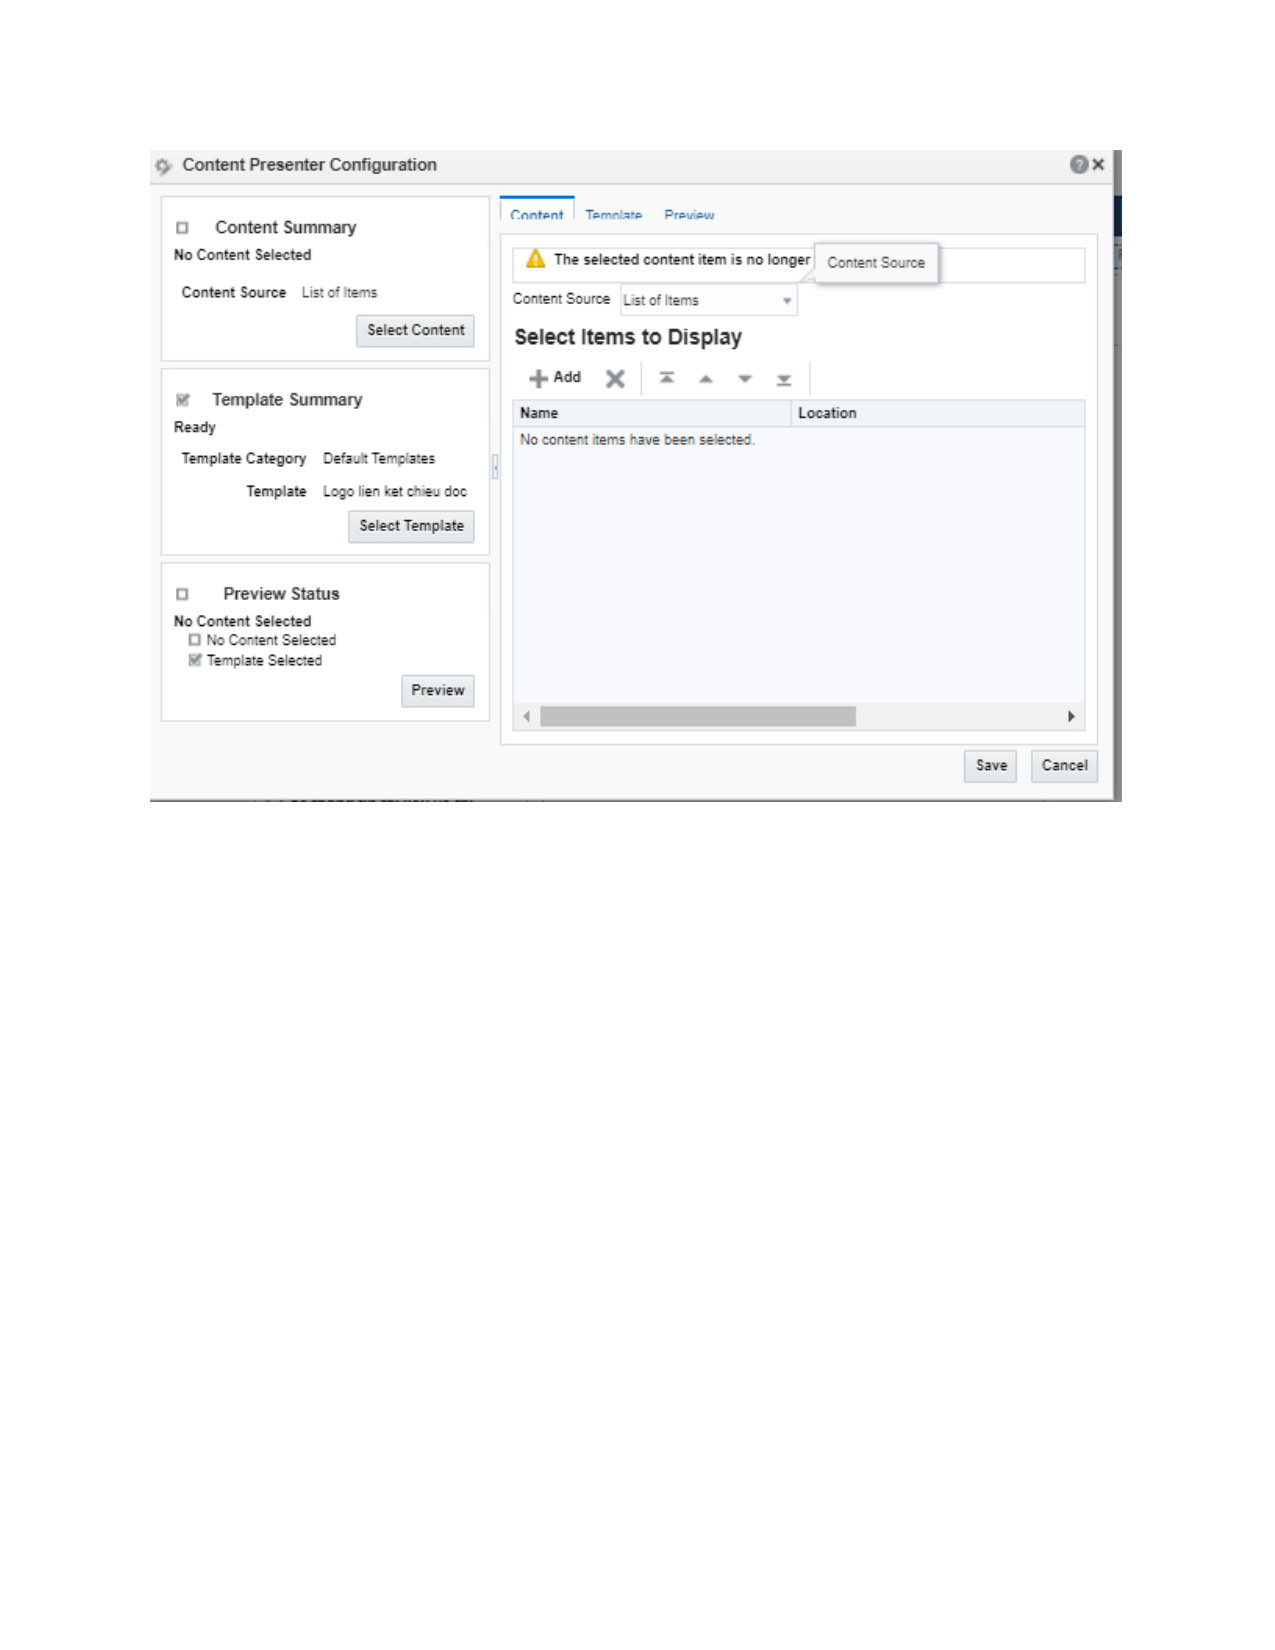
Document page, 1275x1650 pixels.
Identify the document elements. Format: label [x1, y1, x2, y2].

picture [150, 150, 1122, 802]
